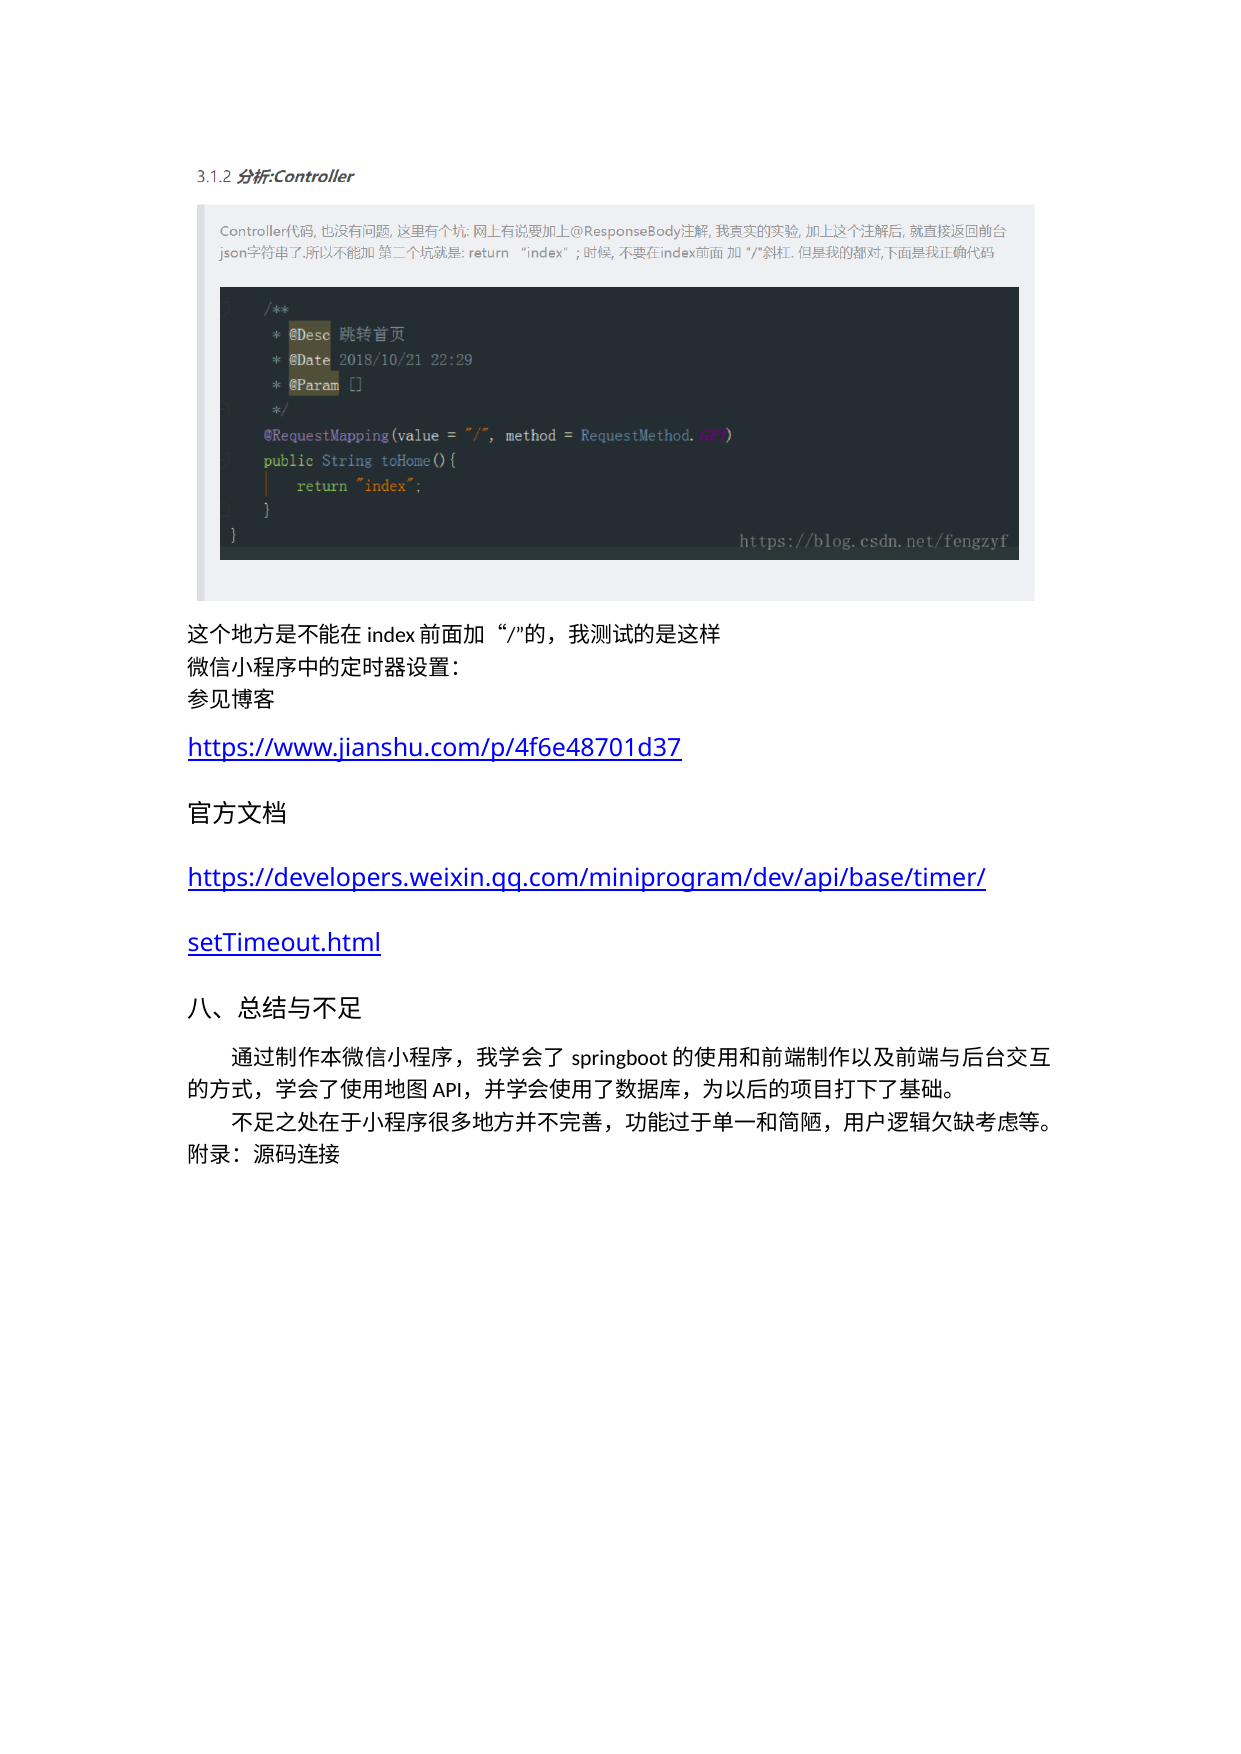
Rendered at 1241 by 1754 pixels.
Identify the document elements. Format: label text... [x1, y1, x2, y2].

list 附录：源码连接 [187, 1137, 1053, 1169]
list https://developers.weixin.qq.com/miniprogram/dev/api/base/timer/setTimeout.html [187, 844, 1053, 974]
list 这个地方是不能在index前面加“/”的，我测试的是这样 [187, 617, 1053, 649]
picture [187, 162, 1052, 601]
list 总结与不足 [187, 974, 1053, 1039]
list 不足之处在于小程序很多地方并不完善，功能过于单一和简陋，用户逻辑欠缺考虑等。 [187, 1104, 1053, 1137]
list 参见博客 [187, 682, 1053, 714]
list 通过制作本微信小程序，我学会了springboot的使用和前端制作以及前端与后台交互的方式，学会了使用地图API，并学会使用了数据库，为以后的项目打下了基础。 [187, 1039, 1053, 1104]
list 微信小程序中的定时器设置： [187, 649, 1053, 682]
list 官方文档 [187, 779, 1053, 844]
list https://www.jianshu.com/p/4f6e48701d37 [187, 714, 1053, 779]
